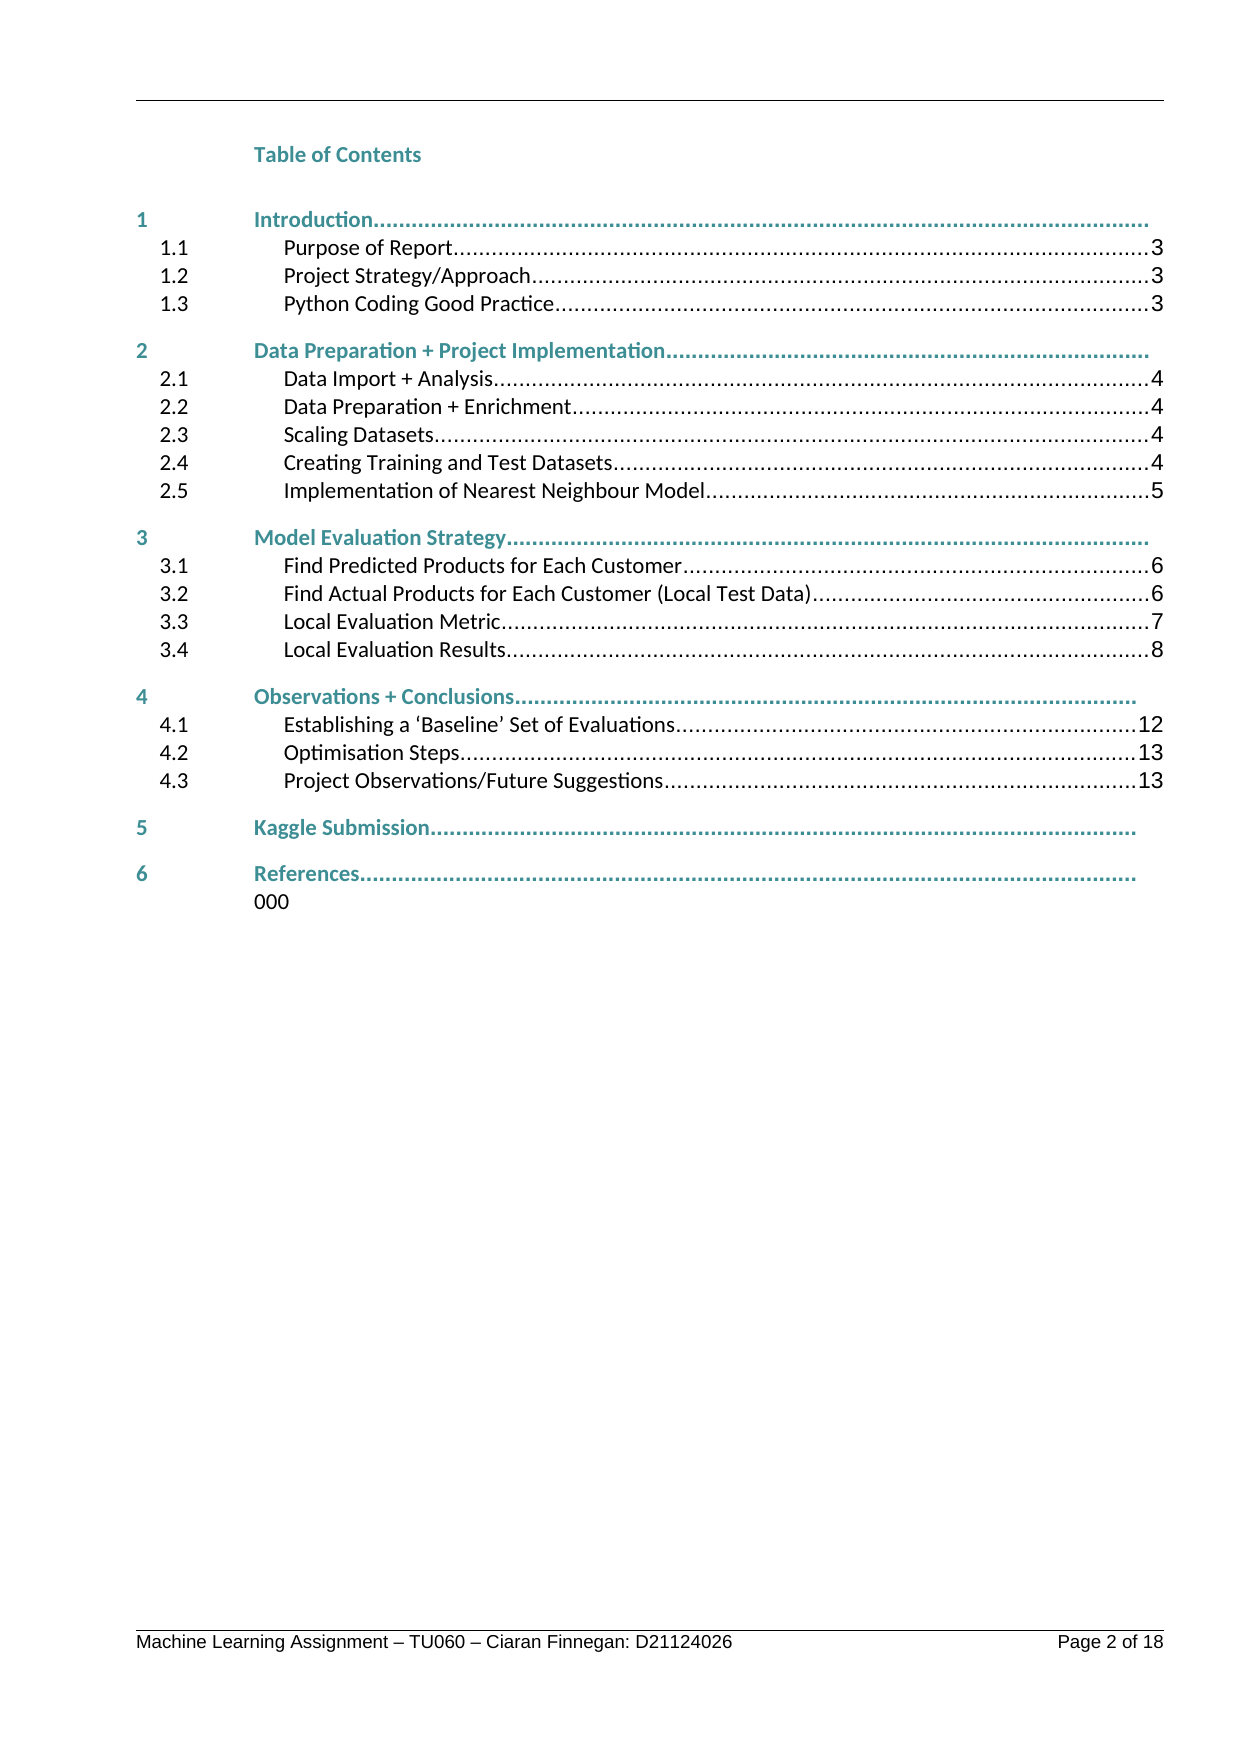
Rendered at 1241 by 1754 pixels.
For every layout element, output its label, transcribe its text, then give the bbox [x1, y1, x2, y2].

text 3.2 Find Actual Products for Each Customer (Local Test Data) 6 [159, 579, 1163, 607]
text 1.1 Purpose of Report 3 [159, 233, 1163, 261]
text 2.5 Implementation of Nearest Neighbour Model 5 [159, 476, 1163, 504]
text 3.1 Find Predicted Products for Each Customer 6 [159, 551, 1163, 579]
text 1.3 Python Coding Good Practice 3 [159, 289, 1163, 317]
text 4.2 Optimisation Steps 13 [159, 738, 1163, 766]
text 4.3 Project Observations/Future Suggestions 13 [159, 766, 1163, 794]
text 2.4 Creating Training and Test Datasets 4 [159, 448, 1163, 476]
text Table of Contents [254, 140, 1163, 168]
text 2.3 Scaling Datasets 4 [159, 420, 1163, 448]
text 3.4 Local Evaluation Results 8 [159, 635, 1163, 663]
text 3 Model Evaluation Strategy 6 [136, 523, 1116, 551]
text 1 Introduction 3 [136, 205, 1116, 233]
text 3.3 Local Evaluation Metric 7 [159, 607, 1163, 635]
text 4.1 Establishing a ‘Baseline’ Set of Evaluations 12 [159, 710, 1163, 738]
text 4 Observations + Conclusions 12 [136, 682, 1116, 710]
text 2.2 Data Preparation + Enrichment 4 [159, 392, 1163, 420]
text 2.1 Data Import + Analysis 4 [159, 364, 1163, 392]
text 5 Kaggle Submission 15 [136, 813, 1116, 841]
text 1.2 Project Strategy/Approach 3 [159, 261, 1163, 289]
text 2 Data Preparation + Project Implementation 4 [136, 336, 1116, 364]
text 6 References 16 [136, 859, 1116, 887]
